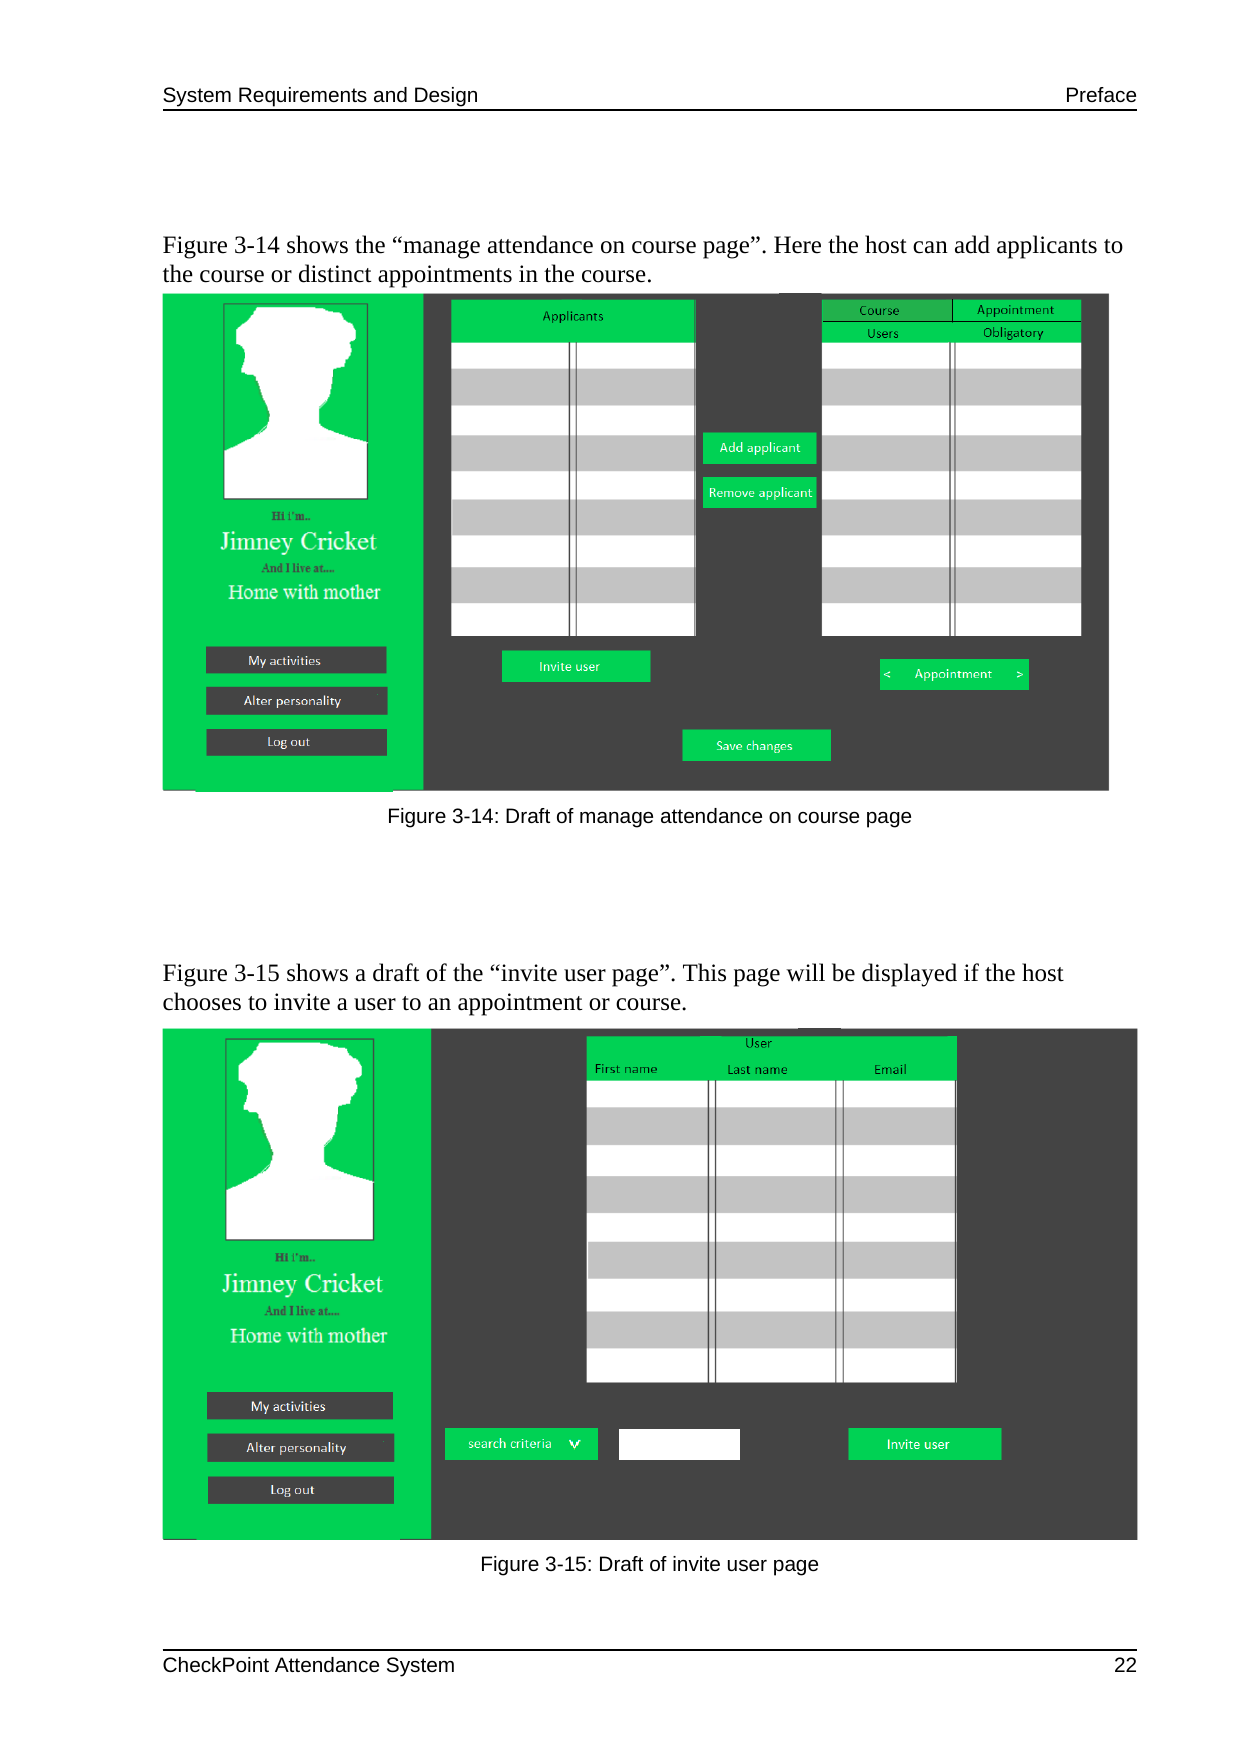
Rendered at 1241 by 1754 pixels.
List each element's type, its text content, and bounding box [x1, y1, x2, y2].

text Figure 3-15 shows a draft of the “invite user page”. This page will be displayed if the host chooses to invite a user to an appointment or course. [162, 958, 1137, 1016]
text Figure 3-14: Draft of manage attendance on course page [162, 804, 1137, 828]
picture [162, 293, 1110, 792]
text Figure 3-15: Draft of invite user page [162, 1552, 1137, 1576]
text Figure 3-14 shows the “manage attendance on course page”. Here the host can add applicants to the course or distinct appointments in the course. [162, 230, 1137, 288]
picture [162, 1028, 1139, 1540]
